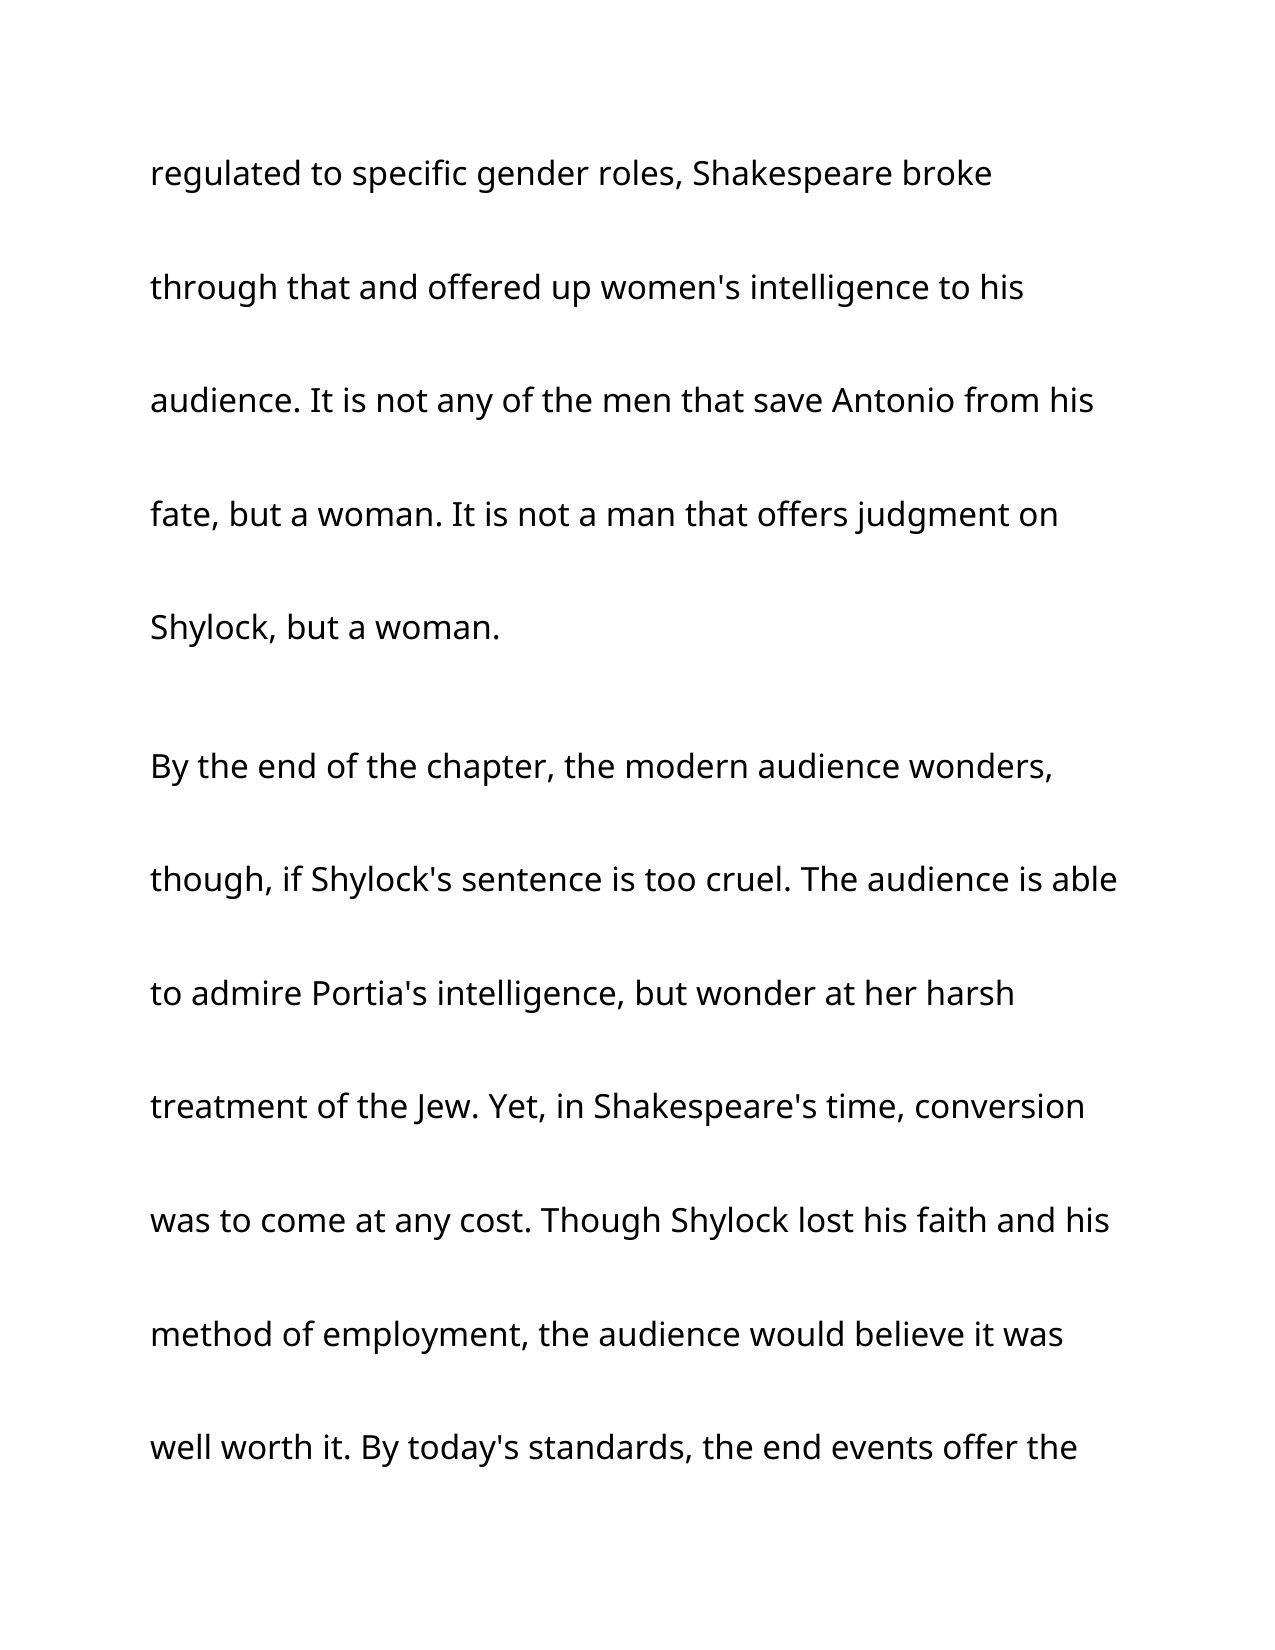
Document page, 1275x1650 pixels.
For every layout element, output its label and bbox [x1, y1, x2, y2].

text [150, 743, 1125, 1469]
text [150, 150, 1125, 649]
